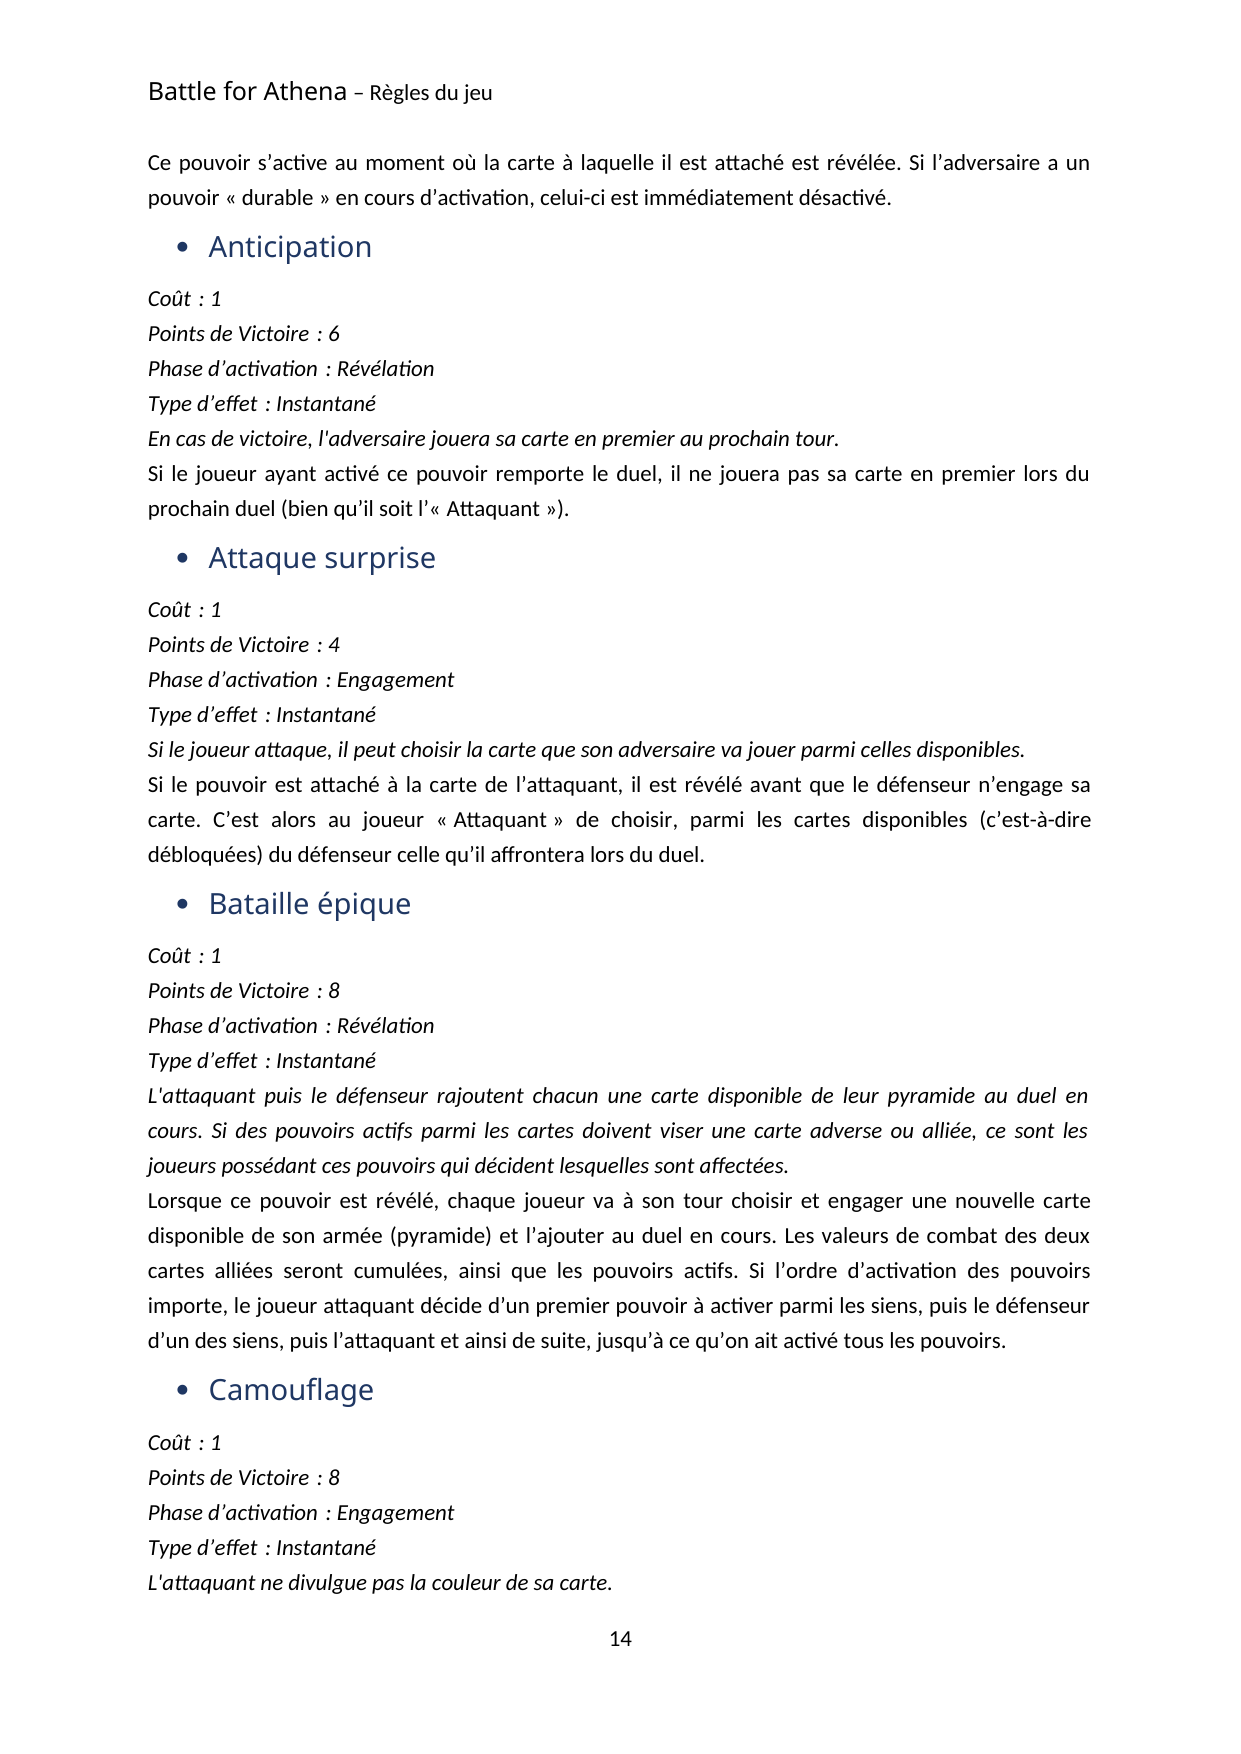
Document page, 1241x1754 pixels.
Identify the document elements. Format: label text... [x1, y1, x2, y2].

subtitle Bataille épique [177, 883, 1093, 923]
subtitle Camouflage [177, 1370, 1093, 1409]
text Coût : 1 [148, 1428, 1093, 1456]
text Type d’effet : Instantané [148, 389, 1093, 417]
text Lorsque ce pouvoir est révélé, chaque joueur va à son tour choisir et engager une nouvelle carte disponible de son armée (pyramide) et l’ajouter au duel en cours. Les valeurs de combat des deux cartes alliées seront cumulées, ainsi que les pouvoirs actifs. Si l’ordre d’activation des pouvoirs importe, le joueur attaquant décide d’un premier pouvoir à activer parmi les siens, puis le défenseur d’un des siens, puis l’attaquant et ainsi de suite, jusqu’à ce qu’on ait activé tous les pouvoirs. [148, 1186, 1093, 1354]
text Phase d’activation : Engagement [148, 1498, 1093, 1526]
text L'attaquant puis le défenseur rajoutent chacun une carte disponible de leur pyramide au duel en cours. Si des pouvoirs actifs parmi les cartes doivent viser une carte adverse ou alliée, ce sont les joueurs possédant ces pouvoirs qui décident lesquelles sont affectées. [148, 1081, 1093, 1179]
text Phase d’activation : Révélation [148, 1011, 1093, 1039]
subtitle Attaque surprise [177, 537, 1093, 577]
text Coût : 1 [148, 595, 1093, 623]
text Ce pouvoir s’active au moment où la carte à laquelle il est attaché est révélée. Si l’adversaire a un pouvoir « durable » en cours d’activation, celui-ci est immédiatement désactivé. [148, 148, 1093, 211]
text En cas de victoire, l'adversaire jouera sa carte en premier au prochain tour. [148, 424, 1093, 452]
text Si le pouvoir est attaché à la carte de l’attaquant, il est révélé avant que le défenseur n’engage sa carte. C’est alors au joueur « Attaquant » de choisir, parmi les cartes disponibles (c’est-à-dire débloquées) du défenseur celle qu’il affrontera lors du duel. [148, 770, 1093, 868]
text Type d’effet : Instantané [148, 1046, 1093, 1074]
text Coût : 1 [148, 284, 1093, 312]
text Points de Victoire : 4 [148, 630, 1093, 658]
text Phase d’activation : Engagement [148, 665, 1093, 693]
text Type d’effet : Instantané [148, 700, 1093, 728]
text Points de Victoire : 8 [148, 976, 1093, 1004]
subtitle Anticipation [177, 226, 1093, 266]
text Points de Victoire : 8 [148, 1463, 1093, 1491]
text Si le joueur attaque, il peut choisir la carte que son adversaire va jouer parmi celles disponibles. [148, 735, 1093, 763]
text Phase d’activation : Révélation [148, 354, 1093, 382]
text Points de Victoire : 6 [148, 319, 1093, 347]
text L'attaquant ne divulgue pas la couleur de sa carte. [148, 1568, 1093, 1596]
text Si le joueur ayant activé ce pouvoir remporte le duel, il ne jouera pas sa carte en premier lors du prochain duel (bien qu’il soit l’« Attaquant »). [148, 459, 1093, 522]
text Type d’effet : Instantané [148, 1533, 1093, 1561]
text Coût : 1 [148, 941, 1093, 969]
